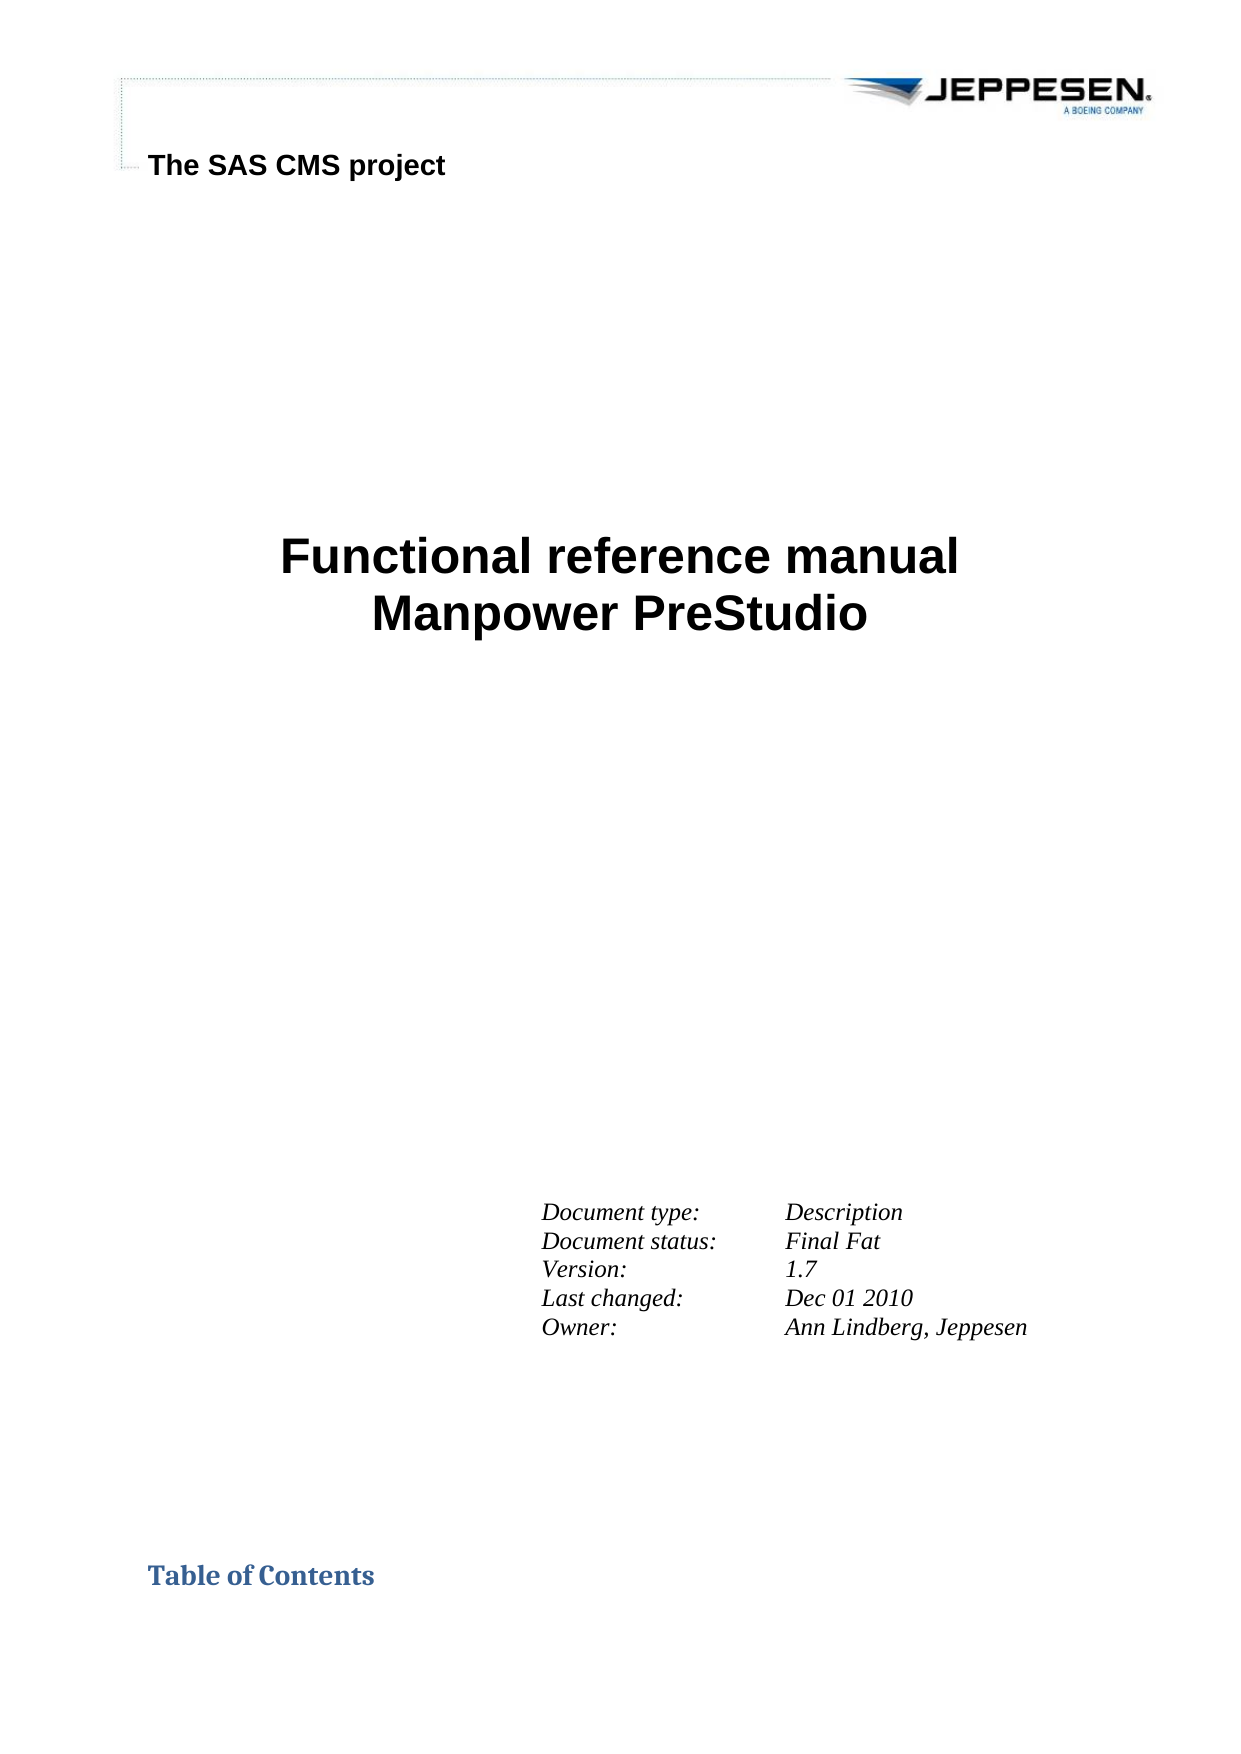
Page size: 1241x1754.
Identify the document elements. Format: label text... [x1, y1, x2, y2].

text Functional reference manual [148, 526, 1093, 584]
text Document type: Description [541, 1197, 1173, 1226]
text Version: 1.7 [541, 1254, 1173, 1283]
text The SAS CMS project [148, 148, 1093, 181]
text Manpower PreStudio [148, 584, 1093, 641]
picture [97, 53, 1241, 172]
subtitle Table of Contents [148, 1559, 1093, 1593]
text Document status: Final Fat [541, 1226, 1173, 1254]
text Owner: Ann Lindberg, Jeppesen [541, 1312, 1173, 1341]
text Last changed: Dec 01 2010 [541, 1283, 1173, 1312]
